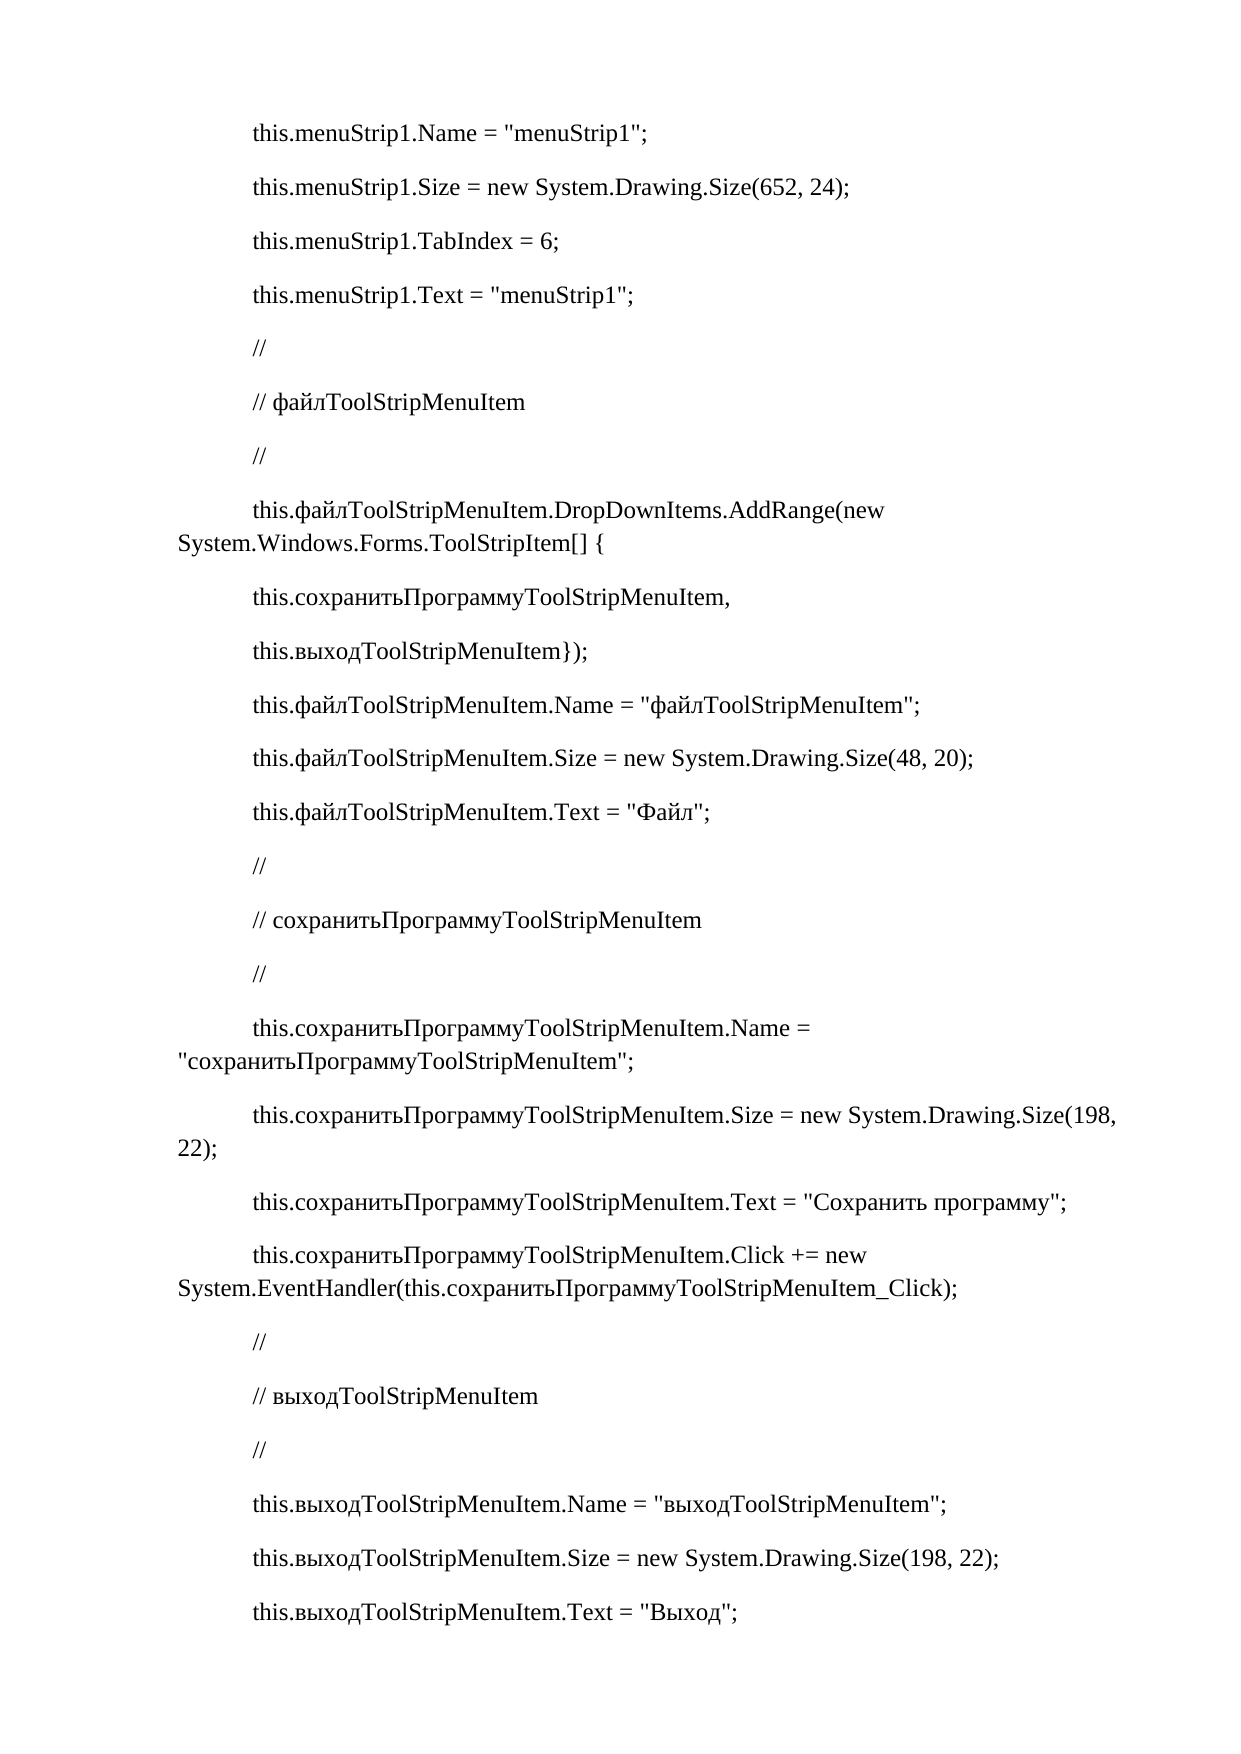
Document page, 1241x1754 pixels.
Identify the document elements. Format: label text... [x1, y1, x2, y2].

text // [177, 333, 1152, 362]
text this.сохранитьПрограммуToolStripMenuItem.Name = "сохранитьПрограммуToolStripMenuItem"; [177, 1013, 1152, 1074]
text // сохранитьПрограммуToolStripMenuItem [177, 905, 1152, 934]
text // [177, 851, 1152, 880]
text // [177, 441, 1152, 470]
text // [177, 1327, 1152, 1356]
text this.menuStrip1.Size = new System.Drawing.Size(652, 24); [177, 172, 1152, 201]
text this.menuStrip1.Name = "menuStrip1"; [177, 118, 1152, 147]
text this.файлToolStripMenuItem.Name = "файлToolStripMenuItem"; [177, 690, 1152, 718]
text this.выходToolStripMenuItem.Name = "выходToolStripMenuItem"; [177, 1489, 1152, 1518]
text // файлToolStripMenuItem [177, 387, 1152, 416]
text this.файлToolStripMenuItem.DropDownItems.AddRange(new System.Windows.Forms.ToolStripItem[] { [177, 495, 1152, 557]
text // выходToolStripMenuItem [177, 1381, 1152, 1410]
text this.файлToolStripMenuItem.Text = "Файл"; [177, 797, 1152, 826]
text this.сохранитьПрограммуToolStripMenuItem.Text = "Сохранить программу"; [177, 1187, 1152, 1215]
text this.файлToolStripMenuItem.Size = new System.Drawing.Size(48, 20); [177, 743, 1152, 772]
text this.сохранитьПрограммуToolStripMenuItem.Size = new System.Drawing.Size(198, 22); [177, 1100, 1152, 1161]
text // [177, 1435, 1152, 1464]
text this.menuStrip1.TabIndex = 6; [177, 226, 1152, 254]
text this.menuStrip1.Text = "menuStrip1"; [177, 280, 1152, 308]
text this.выходToolStripMenuItem.Size = new System.Drawing.Size(198, 22); [177, 1543, 1152, 1571]
text this.выходToolStripMenuItem.Text = "Выход"; [177, 1597, 1152, 1625]
text this.сохранитьПрограммуToolStripMenuItem.Click += new System.EventHandler(this.сохранитьПрограммуToolStripMenuItem_Click); [177, 1240, 1152, 1302]
text this.выходToolStripMenuItem}); [177, 636, 1152, 664]
text // [177, 959, 1152, 988]
text this.сохранитьПрограммуToolStripMenuItem, [177, 582, 1152, 611]
